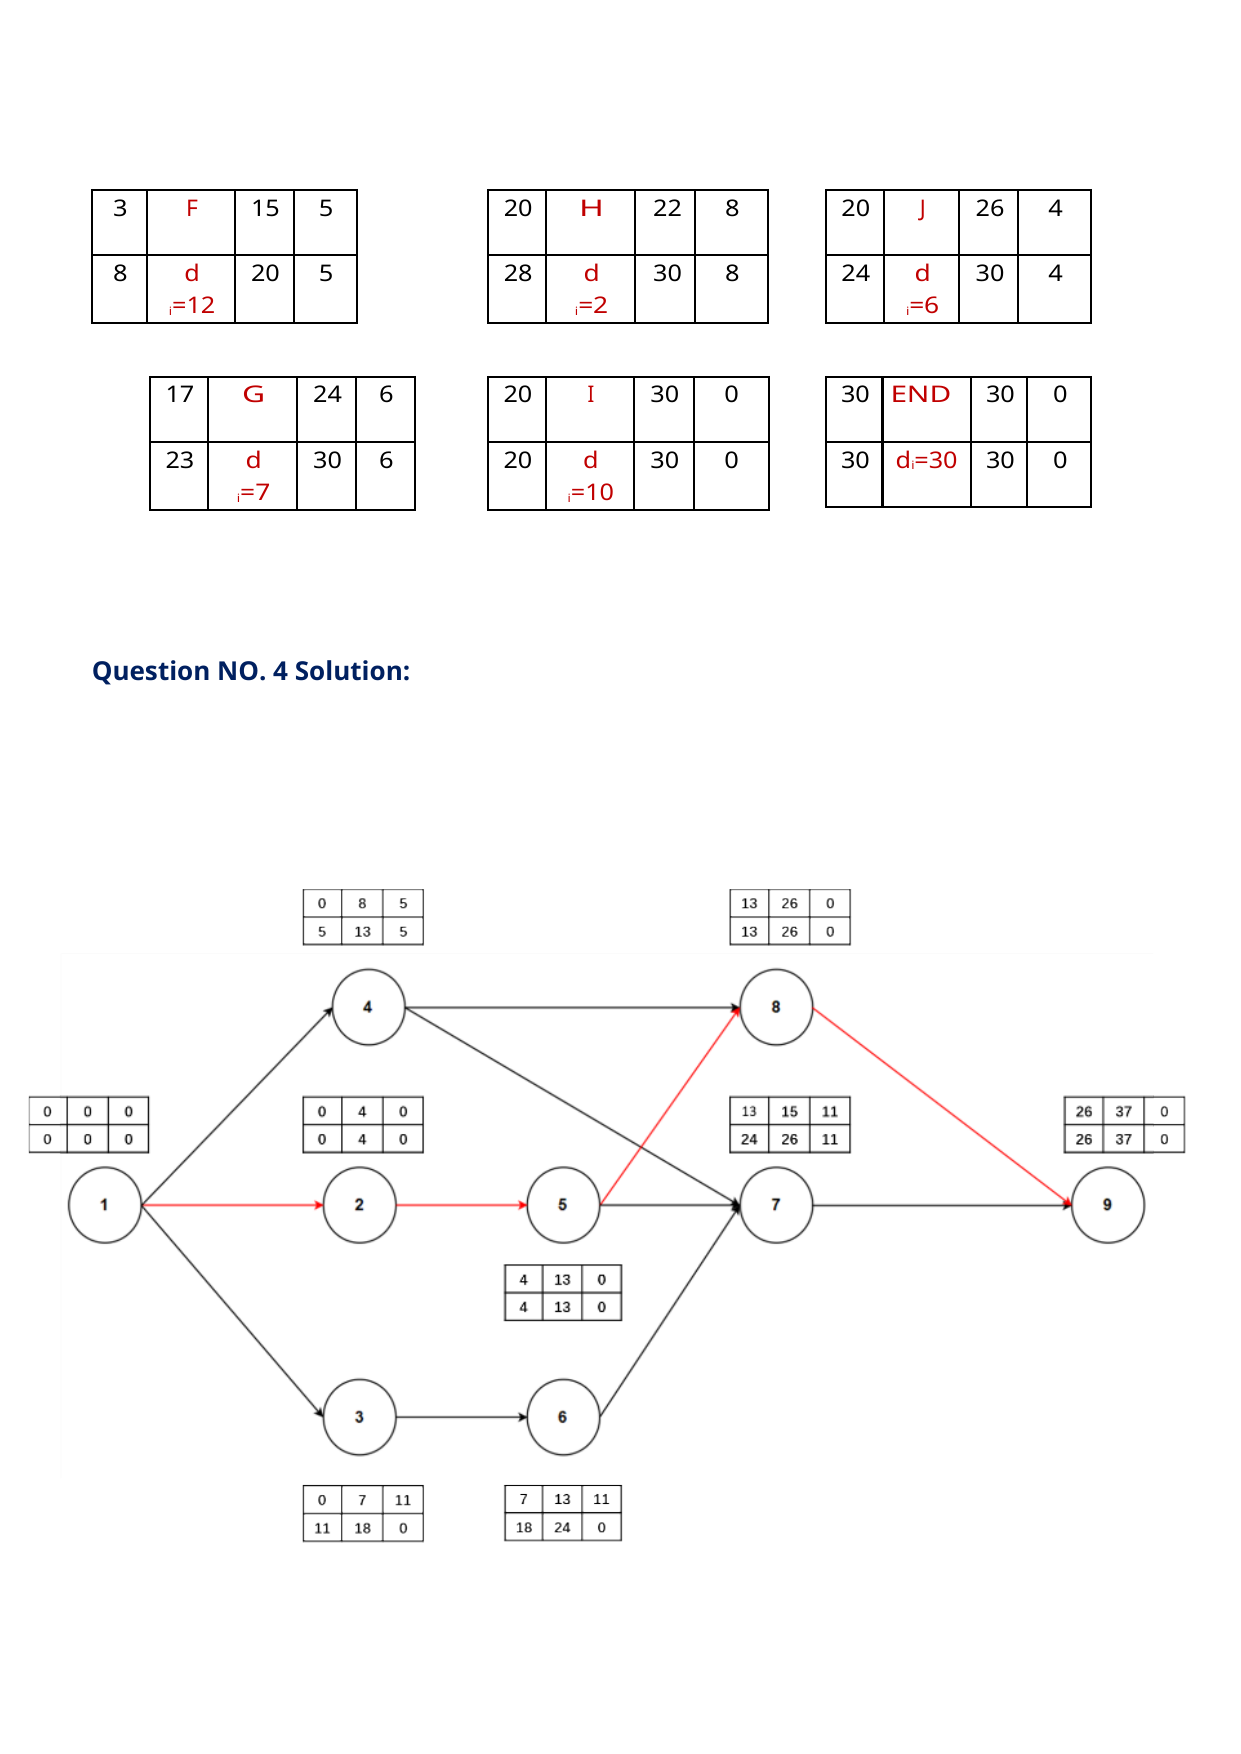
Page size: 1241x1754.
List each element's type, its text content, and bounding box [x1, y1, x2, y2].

text Question NO. 4 Solution: [92, 652, 1138, 688]
picture [28, 889, 1186, 1543]
